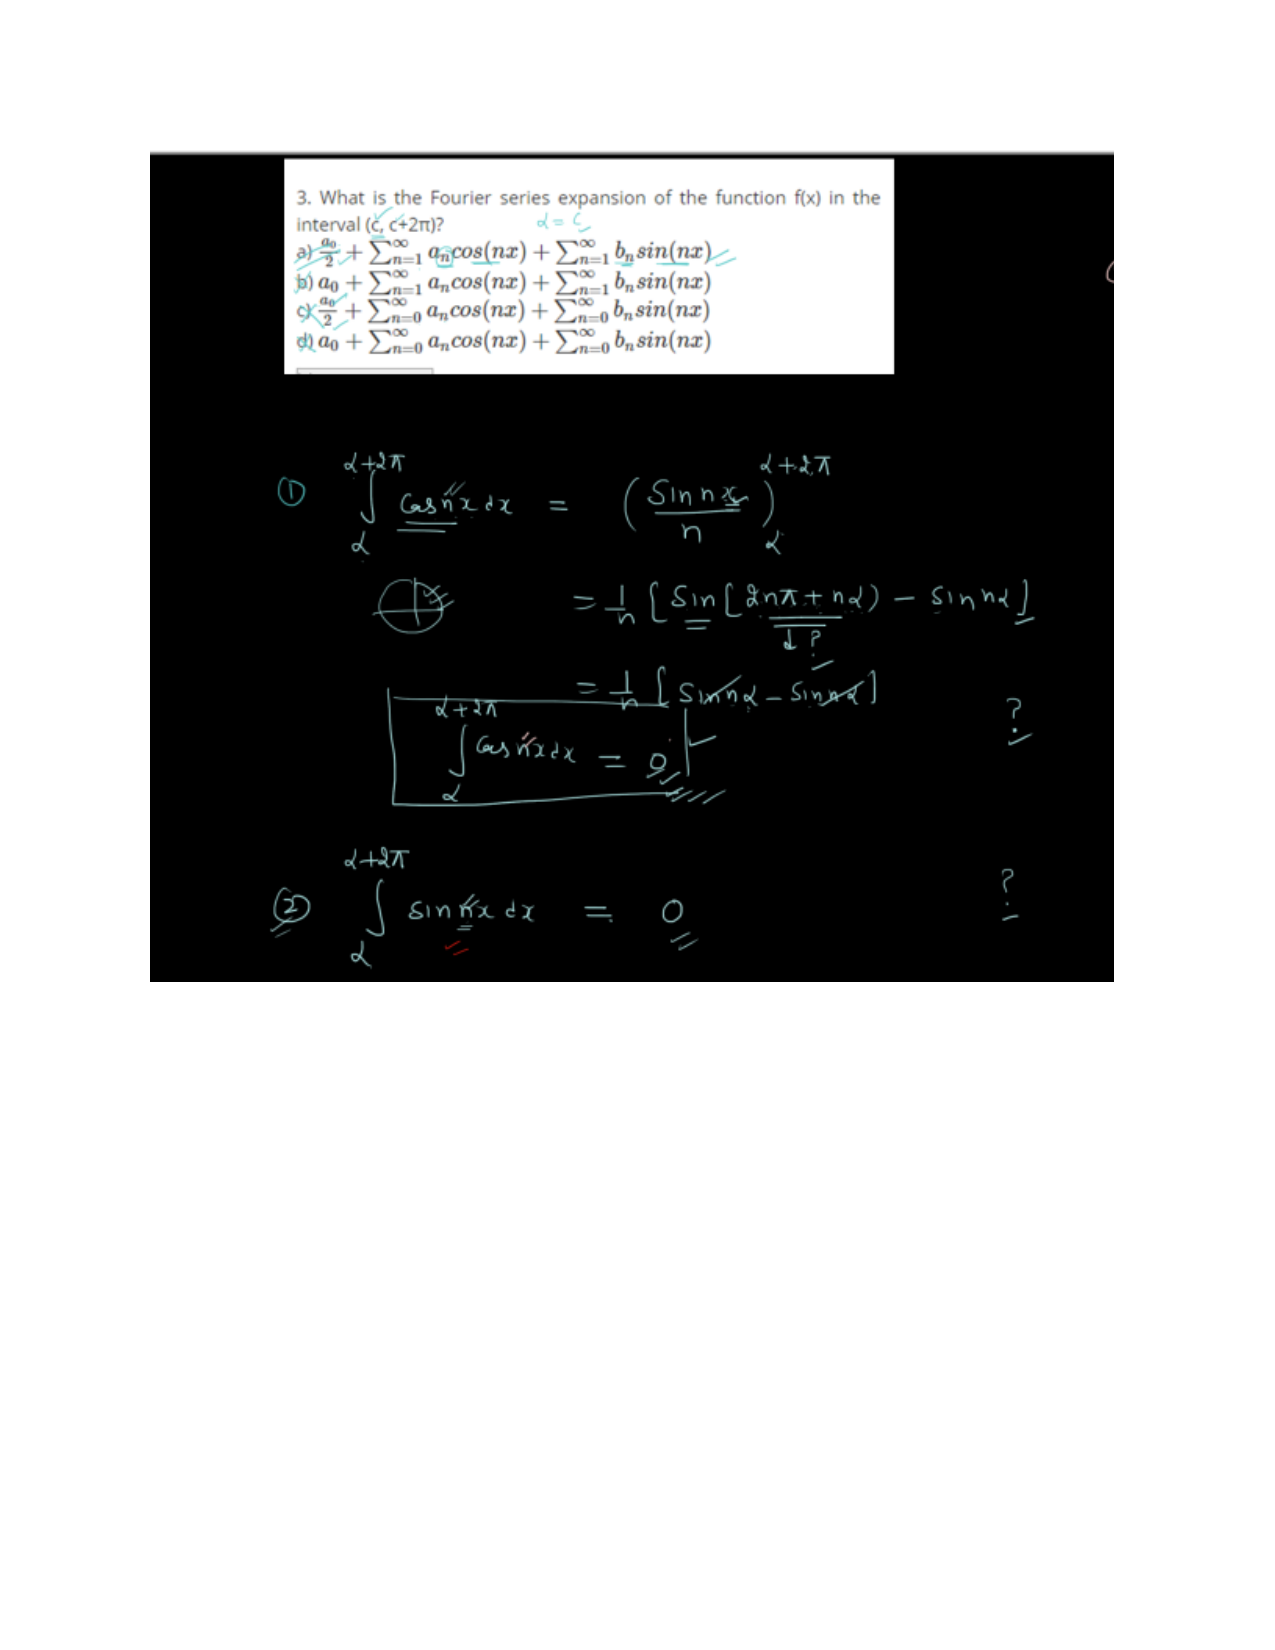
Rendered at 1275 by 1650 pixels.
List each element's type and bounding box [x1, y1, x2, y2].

picture [150, 150, 1114, 982]
